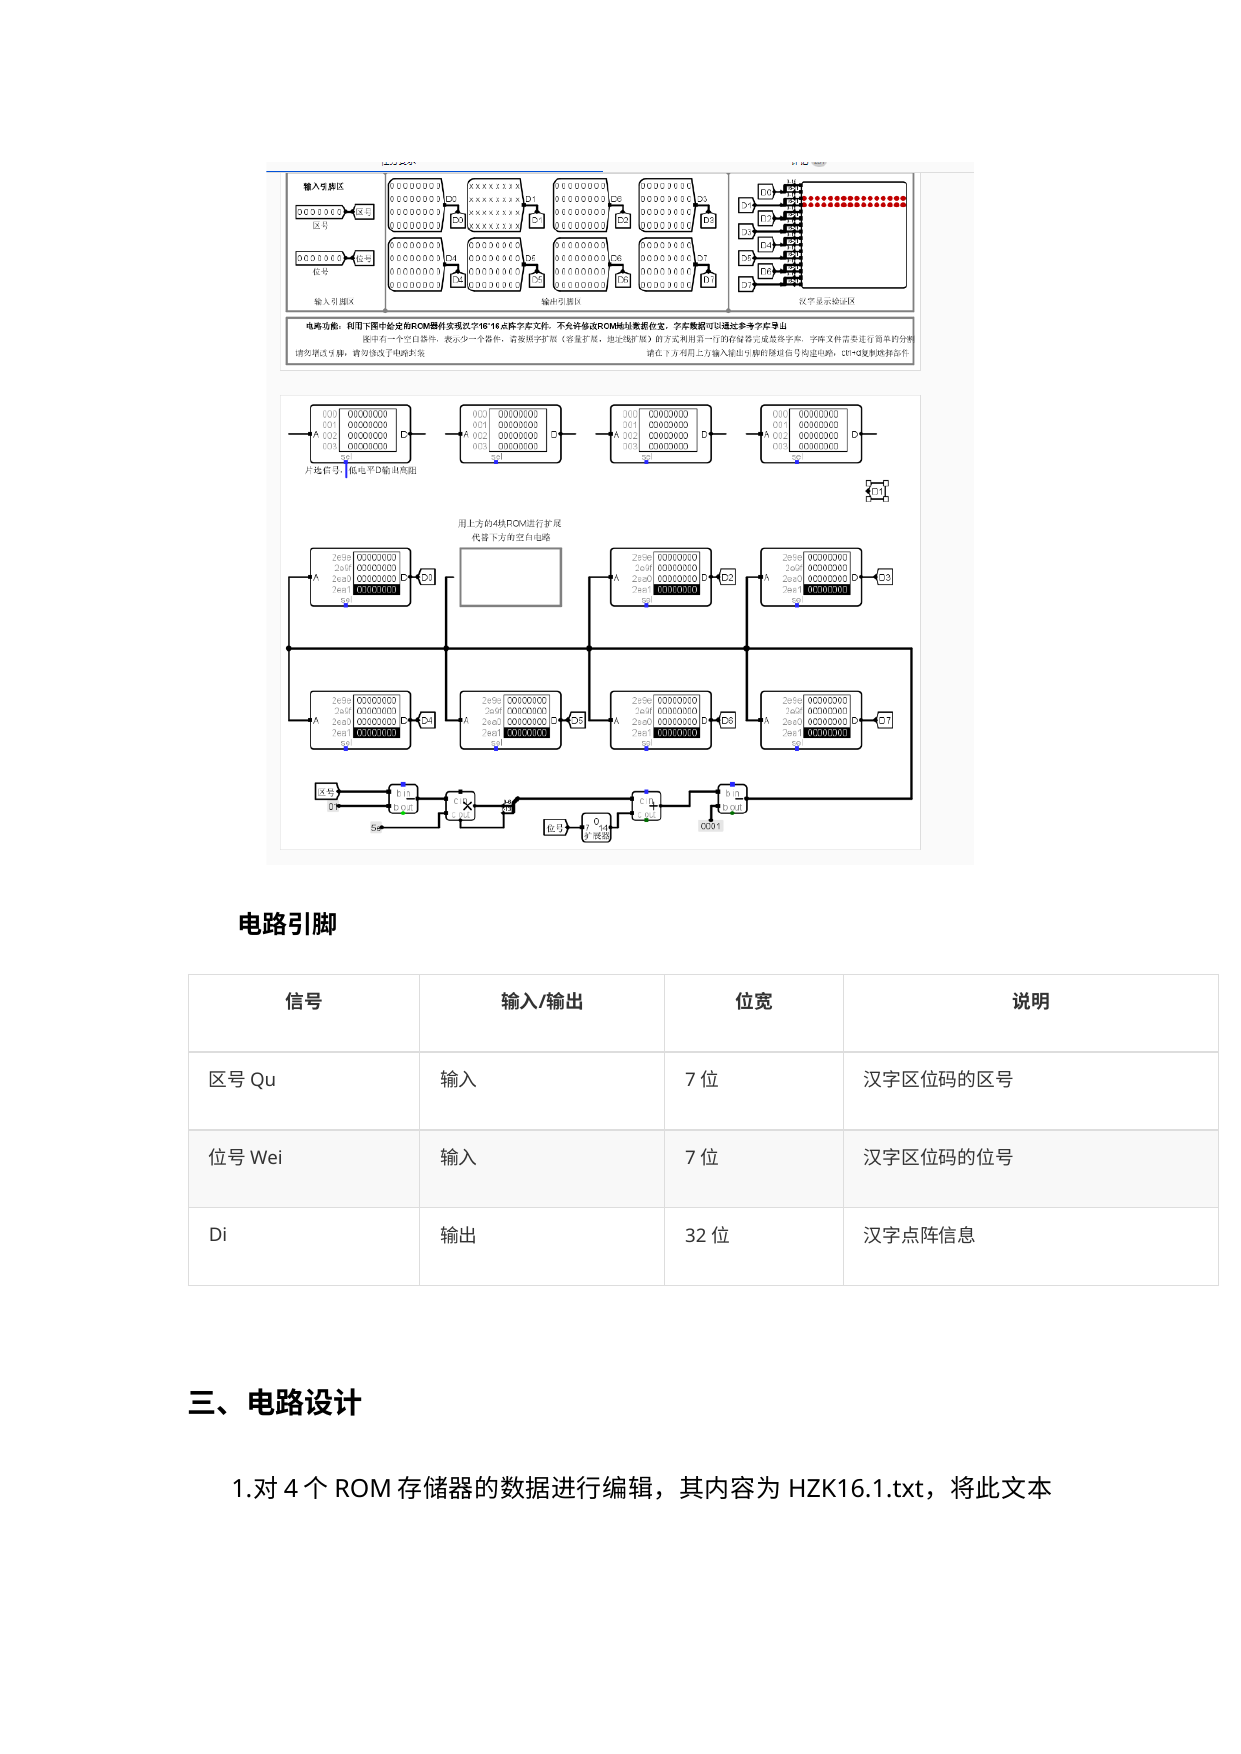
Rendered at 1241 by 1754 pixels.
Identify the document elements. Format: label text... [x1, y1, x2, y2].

table_cell 输入 [420, 1053, 664, 1129]
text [187, 1454, 1053, 1519]
list 电路设计 [187, 1368, 1053, 1433]
table_cell 7 位 [665, 1053, 843, 1129]
table_cell 输出 [420, 1208, 664, 1285]
table_cell 汉字区位码的位号 [844, 1131, 1218, 1207]
text 电路引脚 [187, 890, 1053, 955]
table_header 说明 [844, 975, 1218, 1051]
table_cell Di [189, 1208, 419, 1285]
picture [266, 162, 974, 865]
table_cell 汉字点阵信息 [844, 1208, 1218, 1285]
table_cell 汉字区位码的区号 [844, 1053, 1218, 1129]
table_cell 输入 [420, 1131, 664, 1207]
table_cell 32 位 [665, 1208, 843, 1285]
table_cell 区号Qu [189, 1053, 419, 1129]
table_header 输入/输出 [420, 975, 664, 1051]
table_header 信号 [189, 975, 419, 1051]
table_cell 7 位 [665, 1131, 843, 1207]
table_header 位宽 [665, 975, 843, 1051]
table_cell 位号Wei [189, 1131, 419, 1207]
